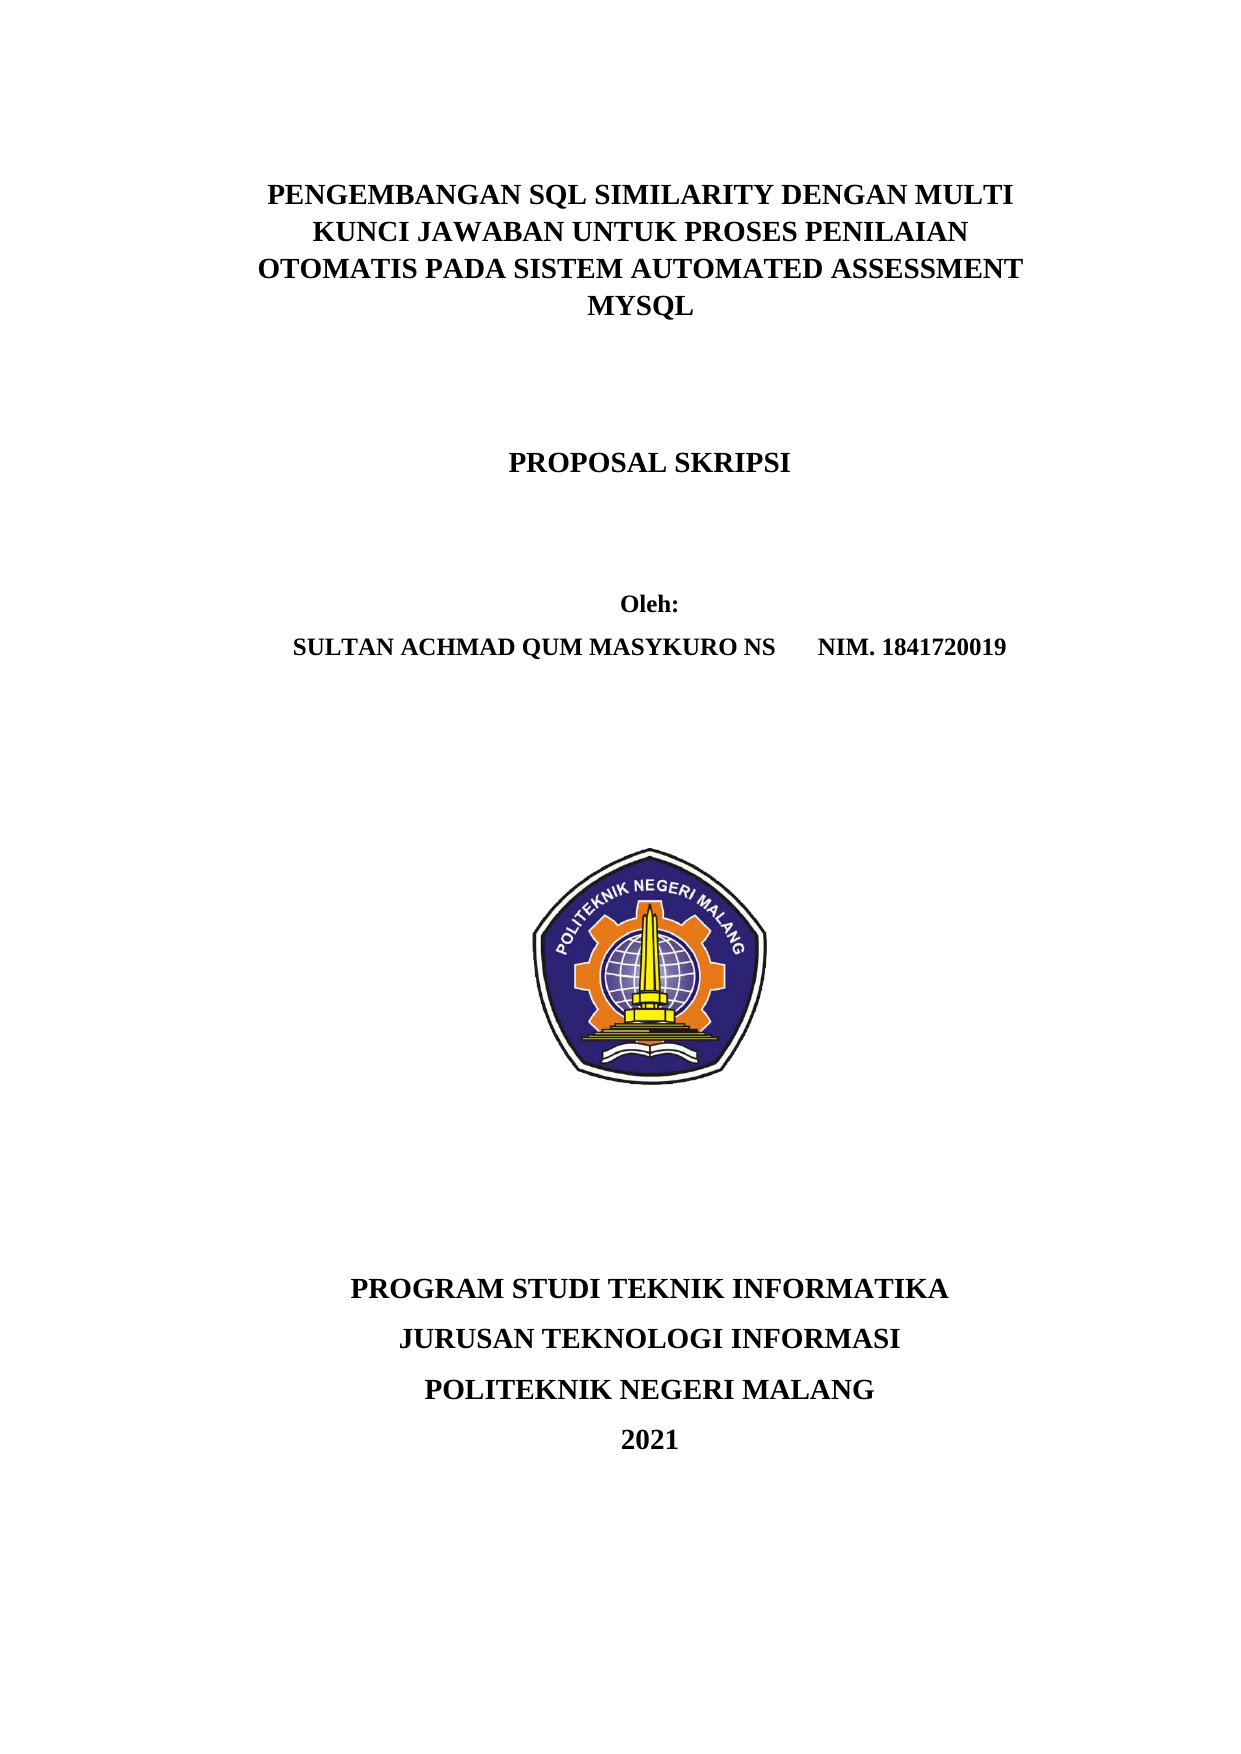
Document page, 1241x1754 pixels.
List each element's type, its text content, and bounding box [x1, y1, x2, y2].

text Oleh: [236, 589, 1063, 618]
text SULTAN ACHMAD QUM MASYKURO NS NIM. 1841720019 [236, 632, 1063, 661]
picture [532, 848, 767, 1085]
text POLITEKNIK NEGERI MALANG [236, 1372, 1063, 1405]
text PENGEMBANGAN SQL SIMILARITY DENGAN MULTI KUNCI JAWABAN UNTUK PROSES PENILAIAN OTOMATIS PADA SISTEM AUTOMATED ASSESSMENT MYSQL [236, 177, 1045, 321]
text JURUSAN TEKNOLOGI INFORMASI [236, 1321, 1063, 1355]
text 2021 [236, 1422, 1063, 1456]
text PROPOSAL SKRIPSI [236, 446, 1063, 479]
text PROGRAM STUDI TEKNIK INFORMATIKA [236, 1271, 1063, 1305]
